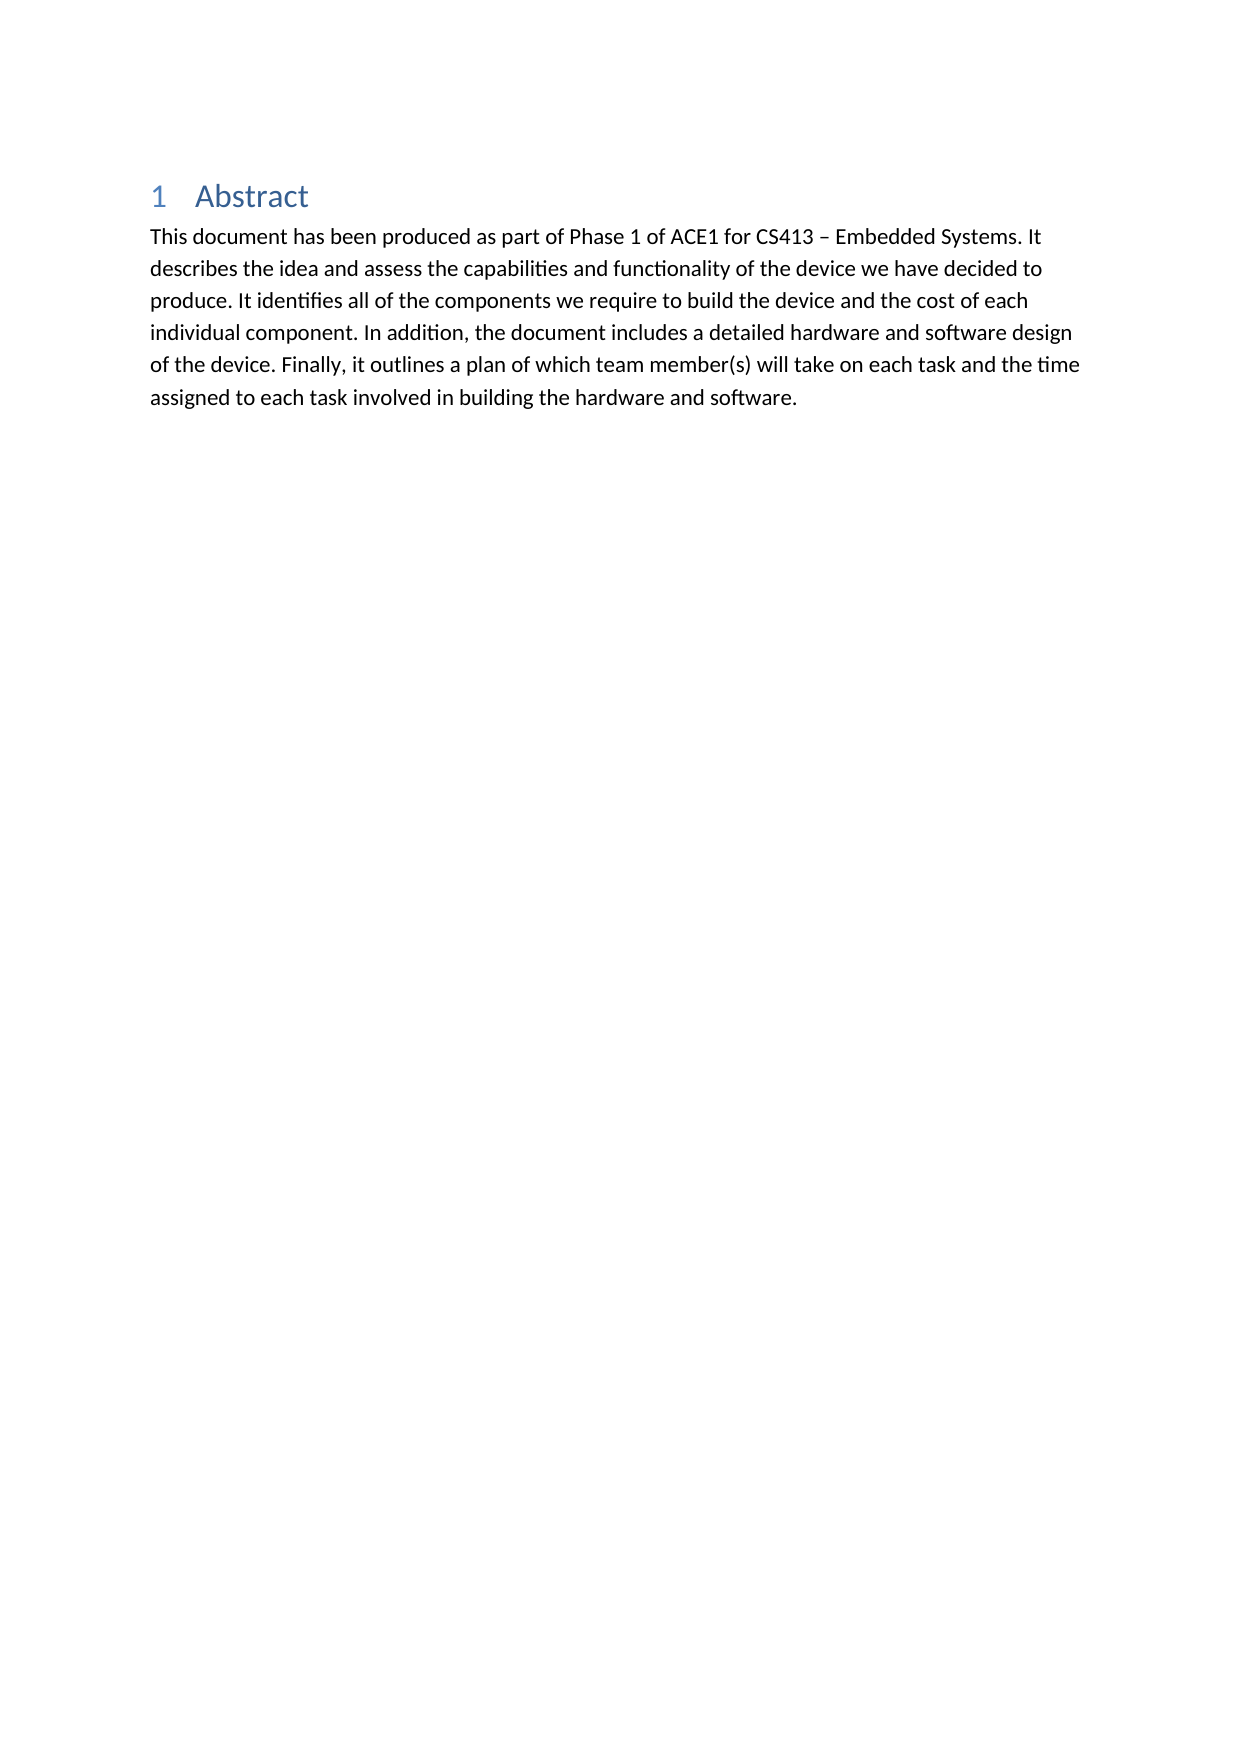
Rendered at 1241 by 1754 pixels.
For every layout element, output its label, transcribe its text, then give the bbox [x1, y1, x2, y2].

subtitle Abstract [150, 175, 1090, 216]
text This document has been produced as part of Phase 1 of ACE1 for CS413 – Embedded Systems. It describes the idea and assess the capabilities and functionality of the device we have decided to produce. It identifies all of the components we require to build the device and the cost of each individual component. In addition, the document includes a detailed hardware and software design of the device. Finally, it outlines a plan of which team member(s) will take on each task and the time assigned to each task involved in building the hardware and software. [150, 222, 1090, 411]
